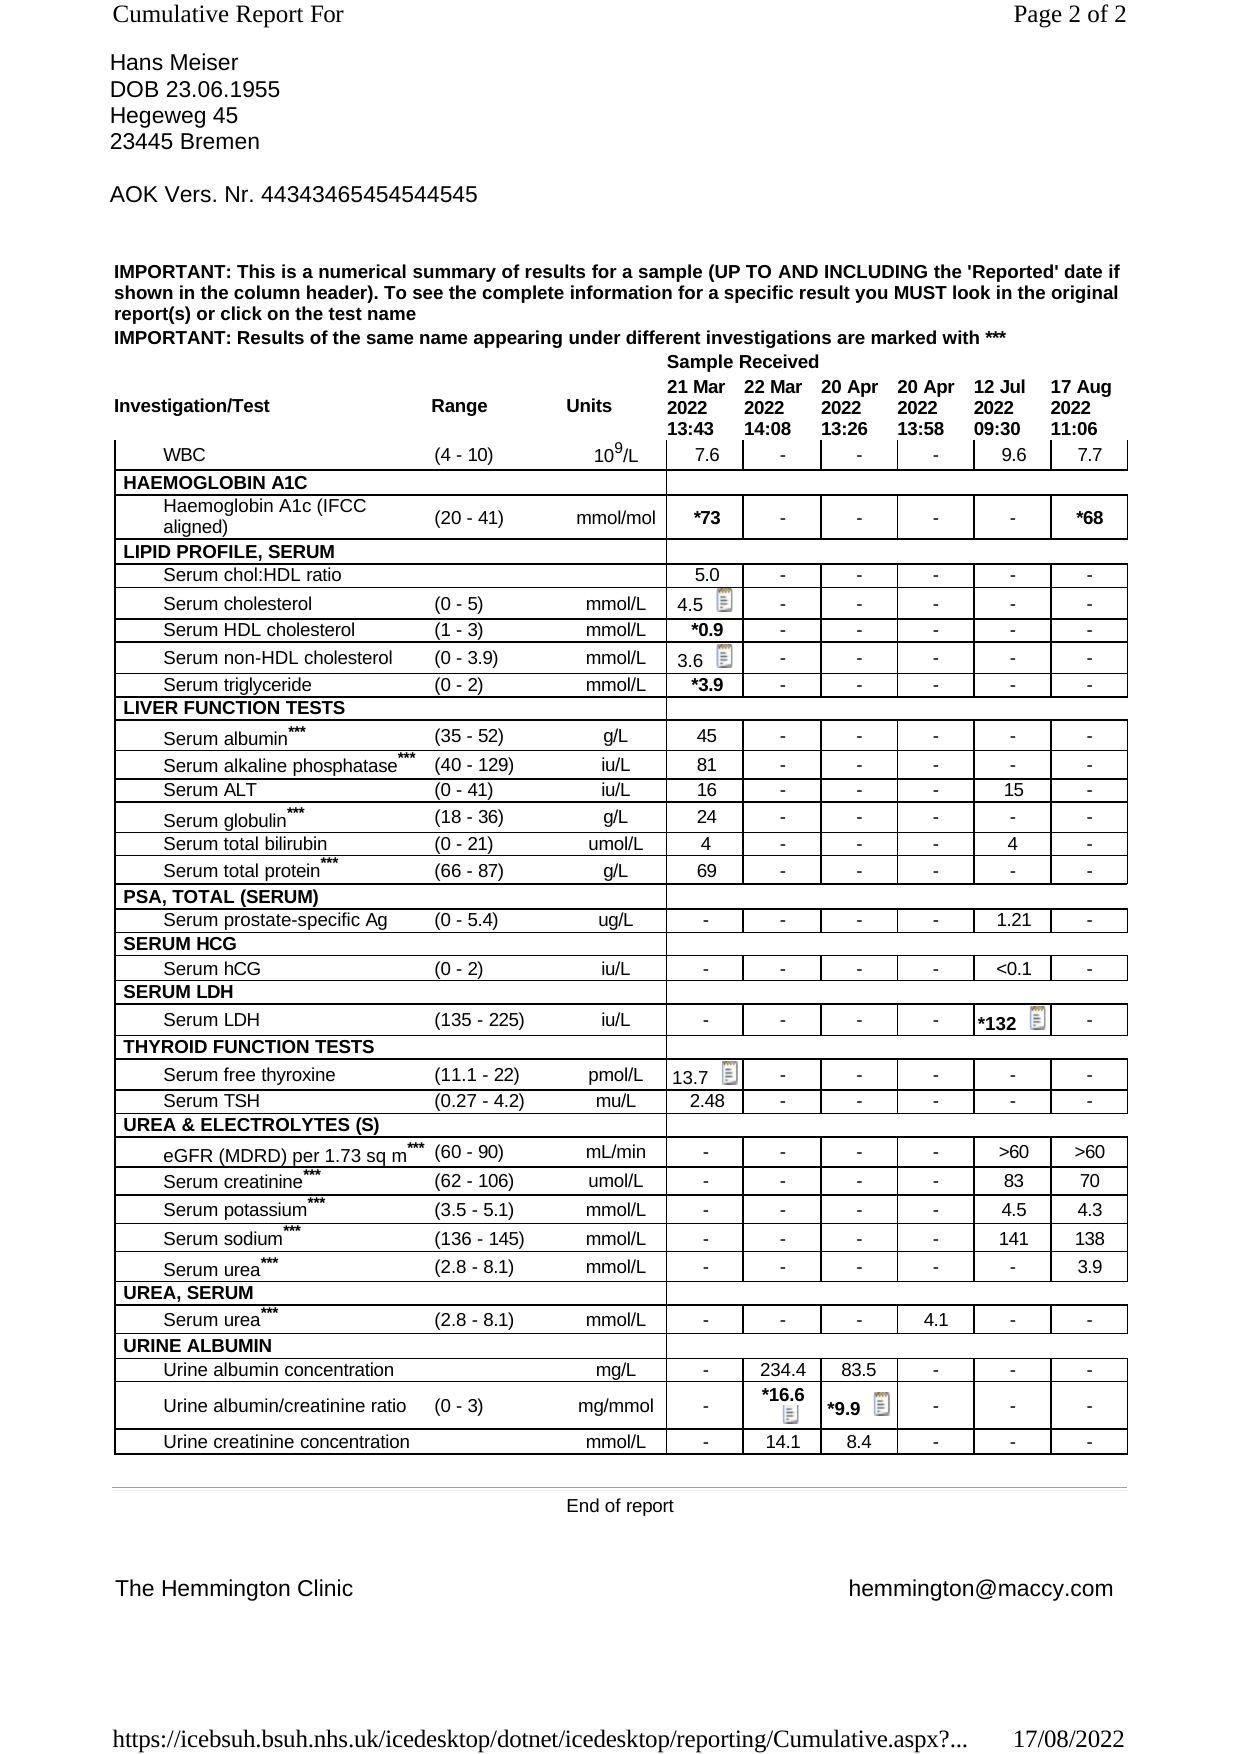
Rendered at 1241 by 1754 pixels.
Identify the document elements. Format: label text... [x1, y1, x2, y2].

table_cell - [1052, 780, 1127, 801]
table_cell - [744, 833, 820, 855]
text 2022 [821, 397, 879, 418]
picture [716, 644, 733, 668]
table_cell - [898, 1138, 973, 1166]
table_cell Urine creatinine concentration [116, 1430, 428, 1453]
table_cell (136 - 145) [429, 1224, 549, 1251]
table_header 109/L [549, 440, 666, 469]
table_cell 83.5 [822, 1359, 897, 1381]
table_cell - [898, 1252, 973, 1281]
table_cell Serum potassium*** [116, 1196, 428, 1222]
table_cell mmol/L [549, 620, 666, 641]
table_cell - [744, 1060, 820, 1089]
picture [716, 588, 733, 612]
table_cell - [667, 956, 742, 980]
table_cell - [744, 751, 820, 778]
table_cell - [744, 780, 820, 801]
table_cell <0.1 [975, 956, 1050, 980]
text IMPORTANT: This is a numerical summary of results for a sample (UP TO AND INCLUDING the 'Reported' date if shown in the column header). To see the complete information for a specific result you MUST look in the original report(s) or click on the test name [114, 262, 1120, 324]
table_cell Serum non-HDL cholesterol [116, 643, 428, 672]
table_cell 24 [667, 803, 742, 831]
table_cell (0 - 2) [429, 674, 549, 696]
table_cell 4.5 [667, 588, 742, 618]
table_cell - [667, 1359, 742, 1381]
table_cell - [1052, 1359, 1127, 1381]
table_cell - [1052, 910, 1127, 931]
table_cell 14.1 [744, 1430, 820, 1453]
table_cell 83 [975, 1168, 1050, 1194]
table_cell - [1052, 956, 1127, 980]
table_cell Haemoglobin A1c (IFCC aligned) [116, 496, 428, 538]
table_cell - [898, 620, 973, 641]
text 2022 [667, 397, 726, 418]
table_cell - [975, 496, 1050, 538]
table_cell (0 - 2) [429, 956, 549, 980]
table_cell g/L [549, 803, 666, 831]
table_cell (2.8 - 8.1) [429, 1252, 549, 1281]
table_cell 234.4 [744, 1359, 820, 1381]
table_cell Serum alkaline phosphatase*** [116, 751, 428, 778]
table_cell iu/L [549, 956, 666, 980]
table_cell - [667, 1196, 742, 1222]
table_cell LIVER FUNCTION TESTS [116, 698, 666, 719]
table_cell - [822, 1196, 897, 1222]
table_cell - [975, 1252, 1050, 1281]
table_cell - [1052, 674, 1127, 696]
table_cell [667, 698, 1127, 719]
table_cell - [898, 1359, 973, 1381]
text 2022 [744, 397, 803, 418]
table_header WBC [116, 440, 428, 469]
table_cell - [975, 588, 1050, 618]
picture [873, 1392, 890, 1416]
table_cell 4.5 [975, 1196, 1050, 1222]
table_cell - [1052, 1382, 1127, 1428]
table_cell 4.3 [1052, 1196, 1127, 1222]
table_cell - [822, 496, 897, 538]
table_cell - [898, 565, 973, 587]
table_cell - [975, 643, 1050, 672]
text 13:43 [667, 418, 726, 440]
table_cell 3.6 [667, 643, 742, 672]
table_cell - [1052, 833, 1127, 855]
table_cell mmol/L [549, 643, 666, 672]
table_cell - [975, 1091, 1050, 1113]
table_cell - [975, 565, 1050, 587]
table_cell 70 [1052, 1168, 1127, 1194]
table_cell (35 - 52) [429, 721, 549, 750]
picture [722, 1061, 738, 1085]
table_cell Serum triglyceride [116, 674, 428, 696]
table_cell Urine albumin concentration [116, 1359, 428, 1381]
table_cell - [898, 780, 973, 801]
table_cell - [898, 674, 973, 696]
table_cell - [667, 1382, 742, 1428]
picture [1029, 1006, 1046, 1030]
table_cell umol/L [549, 833, 666, 855]
table_cell - [975, 721, 1050, 750]
table_cell - [822, 1306, 897, 1332]
table_cell - [898, 1382, 973, 1428]
table_cell (60 - 90) [429, 1138, 549, 1166]
table_cell SERUM LDH [116, 981, 666, 1003]
table_cell (0 - 3) [429, 1382, 549, 1428]
table_cell - [822, 1252, 897, 1281]
table_header (4 - 10) [429, 440, 549, 469]
table_cell - [1052, 721, 1127, 750]
table_cell - [975, 1306, 1050, 1332]
table_cell - [744, 643, 820, 672]
table_cell (0 - 41) [429, 780, 549, 801]
table_cell - [898, 1430, 973, 1453]
table_cell 2.48 [667, 1091, 742, 1113]
table_cell - [1052, 1060, 1127, 1089]
table_cell [667, 540, 1127, 563]
table_cell mmol/L [549, 1224, 666, 1251]
table_cell (18 - 36) [429, 803, 549, 831]
table_cell - [822, 803, 897, 831]
table_cell ug/L [549, 910, 666, 931]
table_cell - [822, 1138, 897, 1166]
table_cell PSA, TOTAL (SERUM) [116, 885, 666, 908]
table_cell - [744, 496, 820, 538]
table_cell 16 [667, 780, 742, 801]
table_cell 4 [975, 833, 1050, 855]
table_cell - [975, 1359, 1050, 1381]
table_cell mmol/L [549, 588, 666, 618]
table_cell [429, 1430, 549, 1453]
table_cell Serum chol:HDL ratio [116, 565, 666, 587]
table_cell - [975, 803, 1050, 831]
table_cell iu/L [549, 780, 666, 801]
table_cell (2.8 - 8.1) [429, 1306, 549, 1332]
text 14:08 [744, 418, 803, 440]
table_cell Serum TSH [116, 1091, 428, 1113]
table_cell - [1052, 620, 1127, 641]
table_cell - [898, 751, 973, 778]
table_cell - [667, 1168, 742, 1194]
table_cell - [1052, 1005, 1127, 1034]
text Investigation/Test Range Units [114, 395, 617, 417]
table_cell *132 [975, 1005, 1050, 1034]
table_cell mL/min [549, 1138, 666, 1166]
table_cell pmol/L [549, 1060, 666, 1089]
table_cell *3.9 [667, 674, 742, 696]
text 17 Aug [1050, 376, 1140, 397]
table_cell *0.9 [667, 620, 742, 641]
table_cell 3.9 [1052, 1252, 1127, 1281]
table_cell - [898, 856, 973, 883]
table_cell - [898, 643, 973, 672]
table_cell - [898, 1091, 973, 1113]
table_cell *9.9 [822, 1382, 897, 1428]
table_cell - [1052, 588, 1127, 618]
table_cell - [822, 1060, 897, 1089]
table_cell g/L [549, 856, 666, 883]
table_cell (11.1 - 22) [429, 1060, 549, 1089]
table_header 9.6 [975, 440, 1050, 469]
table_cell - [975, 1060, 1050, 1089]
table_cell - [822, 721, 897, 750]
table_cell 69 [667, 856, 742, 883]
table_cell - [822, 620, 897, 641]
table_cell - [744, 910, 820, 931]
table_cell - [898, 956, 973, 980]
table_cell - [744, 620, 820, 641]
text 21 Mar [667, 376, 726, 397]
table_cell - [1052, 751, 1127, 778]
table_header 7.6 [667, 440, 742, 469]
table_cell 15 [975, 780, 1050, 801]
table_cell - [744, 1306, 820, 1332]
table_cell - [898, 1005, 973, 1034]
table_cell SERUM HCG [116, 933, 666, 955]
table_cell mmol/L [549, 1196, 666, 1222]
table_cell - [667, 1306, 742, 1332]
table_cell mmol/L [549, 1252, 666, 1281]
table_cell HAEMOGLOBIN A1C [116, 471, 666, 494]
table_cell - [975, 1382, 1050, 1428]
text Sample Received [667, 351, 1140, 372]
table_cell *16.6 [744, 1382, 820, 1428]
table_cell - [822, 833, 897, 855]
table_cell (66 - 87) [429, 856, 549, 883]
table_cell (0 - 5) [429, 588, 549, 618]
table_cell [429, 1359, 549, 1381]
table_cell - [822, 643, 897, 672]
table_cell mg/L [549, 1359, 666, 1381]
table_cell - [1052, 1430, 1127, 1453]
table_cell - [822, 956, 897, 980]
table_cell - [744, 856, 820, 883]
table_cell (135 - 225) [429, 1005, 549, 1034]
text IMPORTANT: Results of the same name appearing under different investigations are marked with *** [114, 327, 1140, 348]
table_cell - [744, 956, 820, 980]
table_cell (0 - 5.4) [429, 910, 549, 931]
table_cell - [1052, 1306, 1127, 1332]
table_cell - [744, 674, 820, 696]
table_cell UREA, SERUM [116, 1282, 666, 1304]
table_cell - [744, 1091, 820, 1113]
table_cell - [822, 1091, 897, 1113]
table_cell - [1052, 803, 1127, 831]
table_cell Serum free thyroxine [116, 1060, 428, 1089]
table_cell (0 - 3.9) [429, 643, 549, 672]
table_cell [667, 471, 1127, 494]
table_cell - [898, 721, 973, 750]
table_cell - [744, 1196, 820, 1222]
table_cell [667, 1036, 1127, 1058]
table_cell - [822, 751, 897, 778]
table_cell Serum albumin*** [116, 721, 428, 750]
table_cell mg/mmol [549, 1382, 666, 1428]
table_cell - [822, 565, 897, 587]
table_cell mmol/L [549, 1306, 666, 1332]
table_cell Serum creatinine*** [116, 1168, 428, 1194]
table_header - [744, 440, 820, 469]
table_cell mu/L [549, 1091, 666, 1113]
table_cell - [975, 856, 1050, 883]
table_cell mmol/L [549, 1430, 666, 1453]
table_cell - [744, 588, 820, 618]
table_cell [667, 1334, 1127, 1357]
table_header - [898, 440, 973, 469]
table_cell Serum hCG [116, 956, 428, 980]
table_cell [667, 1114, 1127, 1136]
table_cell [667, 885, 1127, 908]
table_cell 141 [975, 1224, 1050, 1251]
table_cell (20 - 41) [429, 496, 549, 538]
table_cell Urine albumin/creatinine ratio [116, 1382, 428, 1428]
table_cell - [667, 1224, 742, 1251]
table_cell - [822, 856, 897, 883]
table_cell g/L [549, 721, 666, 750]
table_cell - [744, 1168, 820, 1194]
table_cell - [822, 588, 897, 618]
text 20 Apr [821, 376, 879, 397]
text 11:06 [1050, 418, 1140, 440]
table_cell THYROID FUNCTION TESTS [116, 1036, 666, 1058]
table_cell - [667, 1005, 742, 1034]
table_cell - [898, 1168, 973, 1194]
table_cell iu/L [549, 751, 666, 778]
table_cell - [744, 1252, 820, 1281]
table_cell Serum LDH [116, 1005, 428, 1034]
table_cell iu/L [549, 1005, 666, 1034]
table_cell [667, 1282, 1127, 1304]
table_cell Serum urea*** [116, 1306, 428, 1332]
table_cell (1 - 3) [429, 620, 549, 641]
table_cell *73 [667, 496, 742, 538]
table_cell Serum sodium*** [116, 1224, 428, 1251]
table_cell >60 [1052, 1138, 1127, 1166]
table_cell UREA & ELECTROLYTES (S) [116, 1114, 666, 1136]
table_cell 13.7 [667, 1060, 742, 1089]
picture [782, 1405, 799, 1424]
table_cell [667, 981, 1127, 1003]
table_cell - [975, 1430, 1050, 1453]
table_cell Serum total bilirubin [116, 833, 428, 855]
table_cell - [898, 833, 973, 855]
text 2022 [1050, 397, 1140, 418]
table_cell (40 - 129) [429, 751, 549, 778]
table_cell - [898, 1196, 973, 1222]
table_cell - [744, 565, 820, 587]
text 2022 [973, 397, 1031, 418]
table_cell - [822, 674, 897, 696]
table_cell 45 [667, 721, 742, 750]
table_cell 138 [1052, 1224, 1127, 1251]
table_cell Serum urea*** [116, 1252, 428, 1281]
table_cell Serum cholesterol [116, 588, 428, 618]
table_cell - [667, 910, 742, 931]
table_cell URINE ALBUMIN [116, 1334, 666, 1357]
table_cell - [822, 910, 897, 931]
text 09:30 [973, 418, 1031, 440]
table_cell *68 [1052, 496, 1127, 538]
table_cell - [822, 780, 897, 801]
table_cell - [1052, 565, 1127, 587]
table_cell Serum total protein*** [116, 856, 428, 883]
table_cell - [975, 674, 1050, 696]
table_cell - [1052, 643, 1127, 672]
table_cell mmol/mol [549, 496, 666, 538]
table_cell - [898, 1060, 973, 1089]
table_cell - [744, 721, 820, 750]
table_cell LIPID PROFILE, SERUM [116, 540, 666, 563]
table_header - [822, 440, 897, 469]
text 22 Mar [744, 376, 803, 397]
table_cell - [1052, 856, 1127, 883]
text 13:26 [821, 418, 879, 440]
table_cell - [898, 588, 973, 618]
table_cell 81 [667, 751, 742, 778]
table_cell 4.1 [898, 1306, 973, 1332]
table_cell - [744, 803, 820, 831]
table_cell - [667, 1430, 742, 1453]
table_cell - [822, 1005, 897, 1034]
table_cell 4 [667, 833, 742, 855]
table_cell - [744, 1224, 820, 1251]
table_cell - [898, 803, 973, 831]
text End of report [100, 1495, 1140, 1516]
table_cell Serum globulin*** [116, 803, 428, 831]
text 20 Apr [897, 376, 956, 397]
table_cell - [667, 1252, 742, 1281]
table_cell Serum ALT [116, 780, 428, 801]
table_cell - [975, 620, 1050, 641]
table_cell Serum prostate-specific Ag [116, 910, 428, 931]
table_cell Serum HDL cholesterol [116, 620, 428, 641]
table_cell - [898, 496, 973, 538]
table_cell (62 - 106) [429, 1168, 549, 1194]
table_cell 5.0 [667, 565, 742, 587]
table_cell - [898, 910, 973, 931]
table_cell - [667, 1138, 742, 1166]
table_cell - [975, 751, 1050, 778]
table_cell - [744, 1005, 820, 1034]
text 13:58 [897, 418, 956, 440]
table_cell - [1052, 1091, 1127, 1113]
table_cell 1.21 [975, 910, 1050, 931]
table_cell (0 - 21) [429, 833, 549, 855]
text 12 Jul [973, 376, 1031, 397]
table_cell - [822, 1224, 897, 1251]
text 2022 [897, 397, 956, 418]
table_cell umol/L [549, 1168, 666, 1194]
table_cell mmol/L [549, 674, 666, 696]
table_cell 8.4 [822, 1430, 897, 1453]
table_cell (3.5 - 5.1) [429, 1196, 549, 1222]
table_cell - [898, 1224, 973, 1251]
table_cell - [744, 1138, 820, 1166]
table_cell - [822, 1168, 897, 1194]
table_header 7.7 [1052, 440, 1127, 469]
table_cell eGFR (MDRD) per 1.73 sq m*** [116, 1138, 428, 1166]
table_cell (0.27 - 4.2) [429, 1091, 549, 1113]
table_cell >60 [975, 1138, 1050, 1166]
table_cell [667, 933, 1127, 955]
